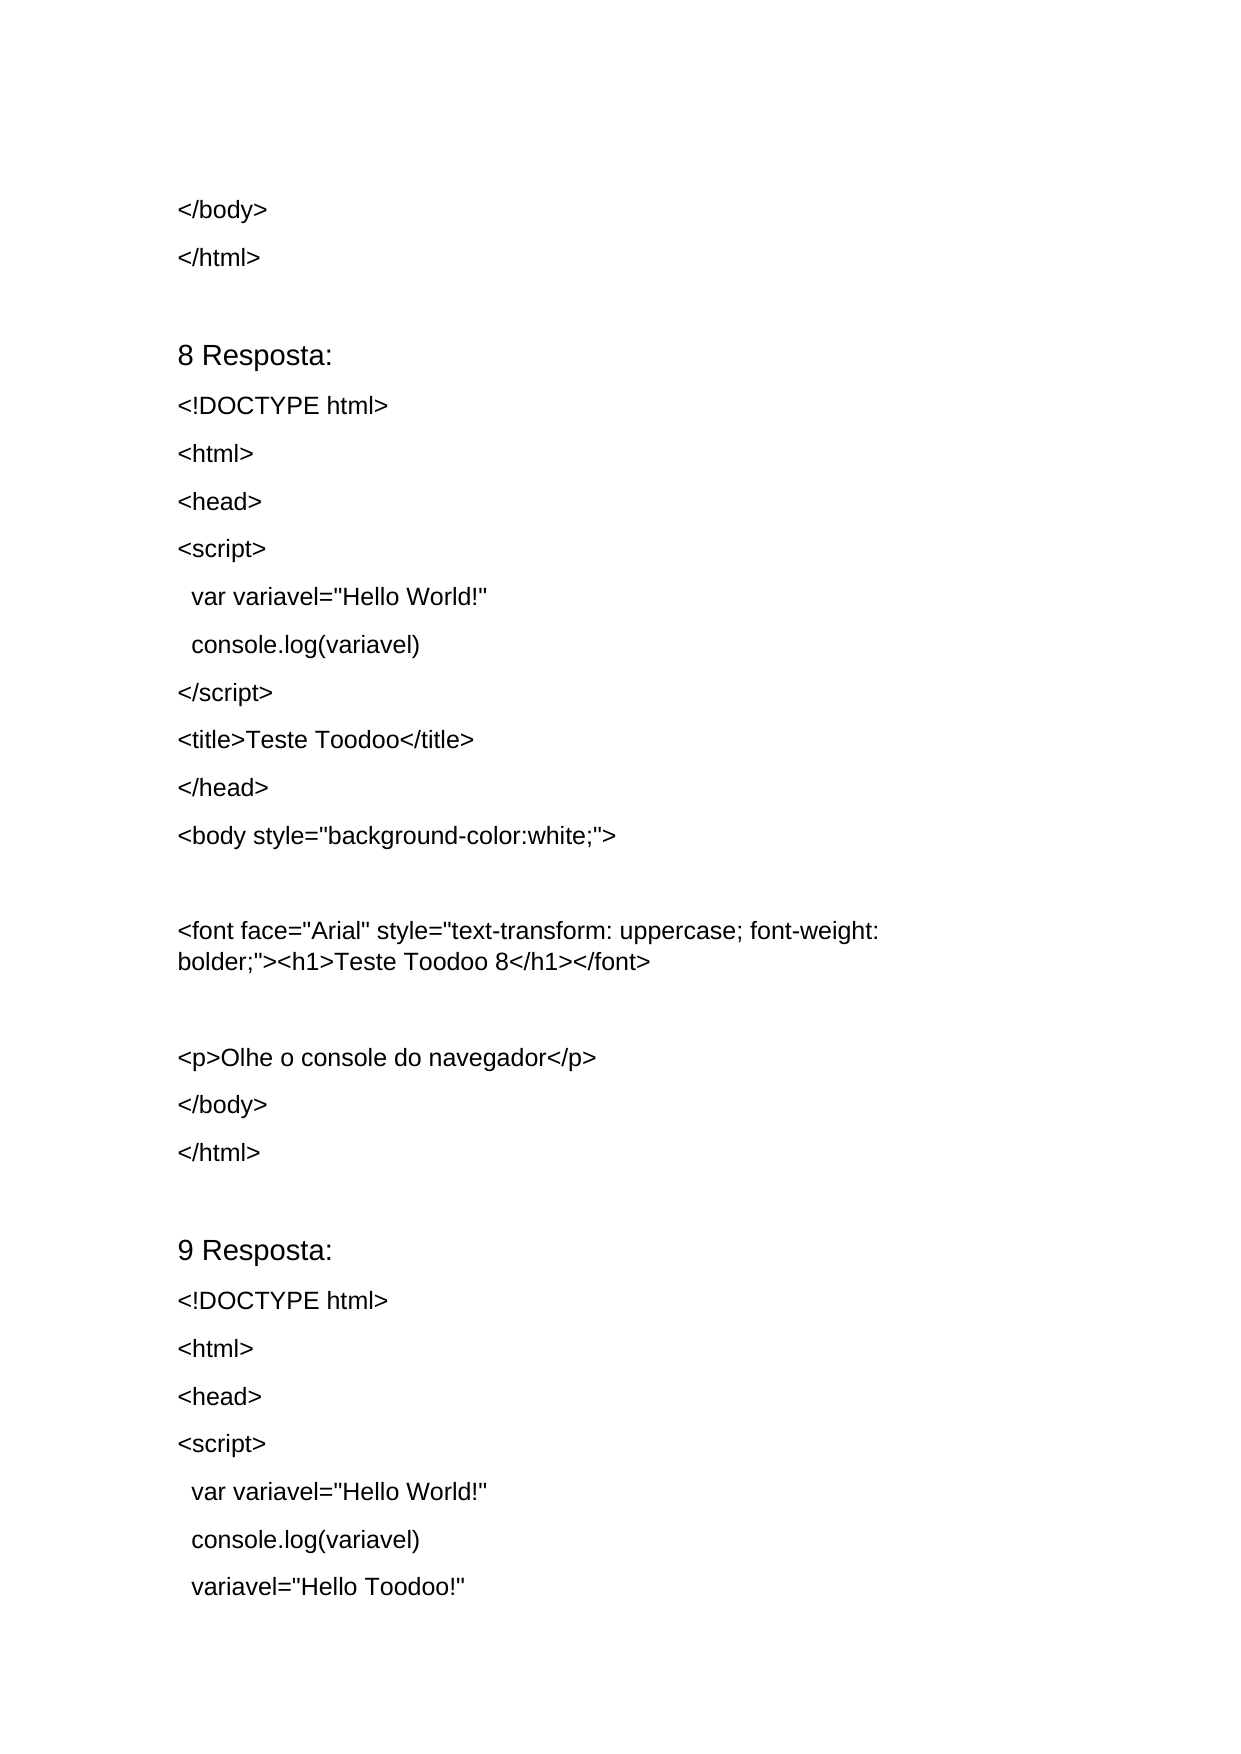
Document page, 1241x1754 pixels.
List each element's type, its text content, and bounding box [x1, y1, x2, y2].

text <body style="background-color:white;"> [177, 821, 1063, 849]
text 8 Resposta: [177, 338, 1063, 372]
text console.log(variavel) [177, 630, 1063, 658]
text <head> [177, 487, 1063, 515]
text 9 Resposta: [177, 1233, 1063, 1267]
text <html> [177, 1334, 1063, 1363]
text </script> [177, 677, 1063, 706]
text <html> [177, 439, 1063, 468]
text </head> [177, 773, 1063, 802]
text var variavel="Hello World!" [177, 582, 1063, 611]
text <title>Teste Toodoo</title> [177, 725, 1063, 754]
text <!DOCTYPE html> [177, 1286, 1063, 1315]
text <head> [177, 1382, 1063, 1410]
text <font face="Arial" style="text-transform: uppercase; font-weight: bolder;"><h1>Teste Toodoo 8</h1></font> [177, 916, 1063, 976]
text </body> [177, 1090, 1063, 1119]
text console.log(variavel) [177, 1525, 1063, 1553]
text </html> [177, 1138, 1063, 1167]
text <script> [177, 1429, 1063, 1458]
text <!DOCTYPE html> [177, 391, 1063, 420]
text var variavel="Hello World!" [177, 1477, 1063, 1506]
text variavel="Hello Toodoo!" [177, 1572, 1063, 1601]
text </body> [177, 195, 1063, 224]
text <p>Olhe o console do navegador</p> [177, 1042, 1063, 1071]
text <script> [177, 534, 1063, 563]
text </html> [177, 243, 1063, 272]
